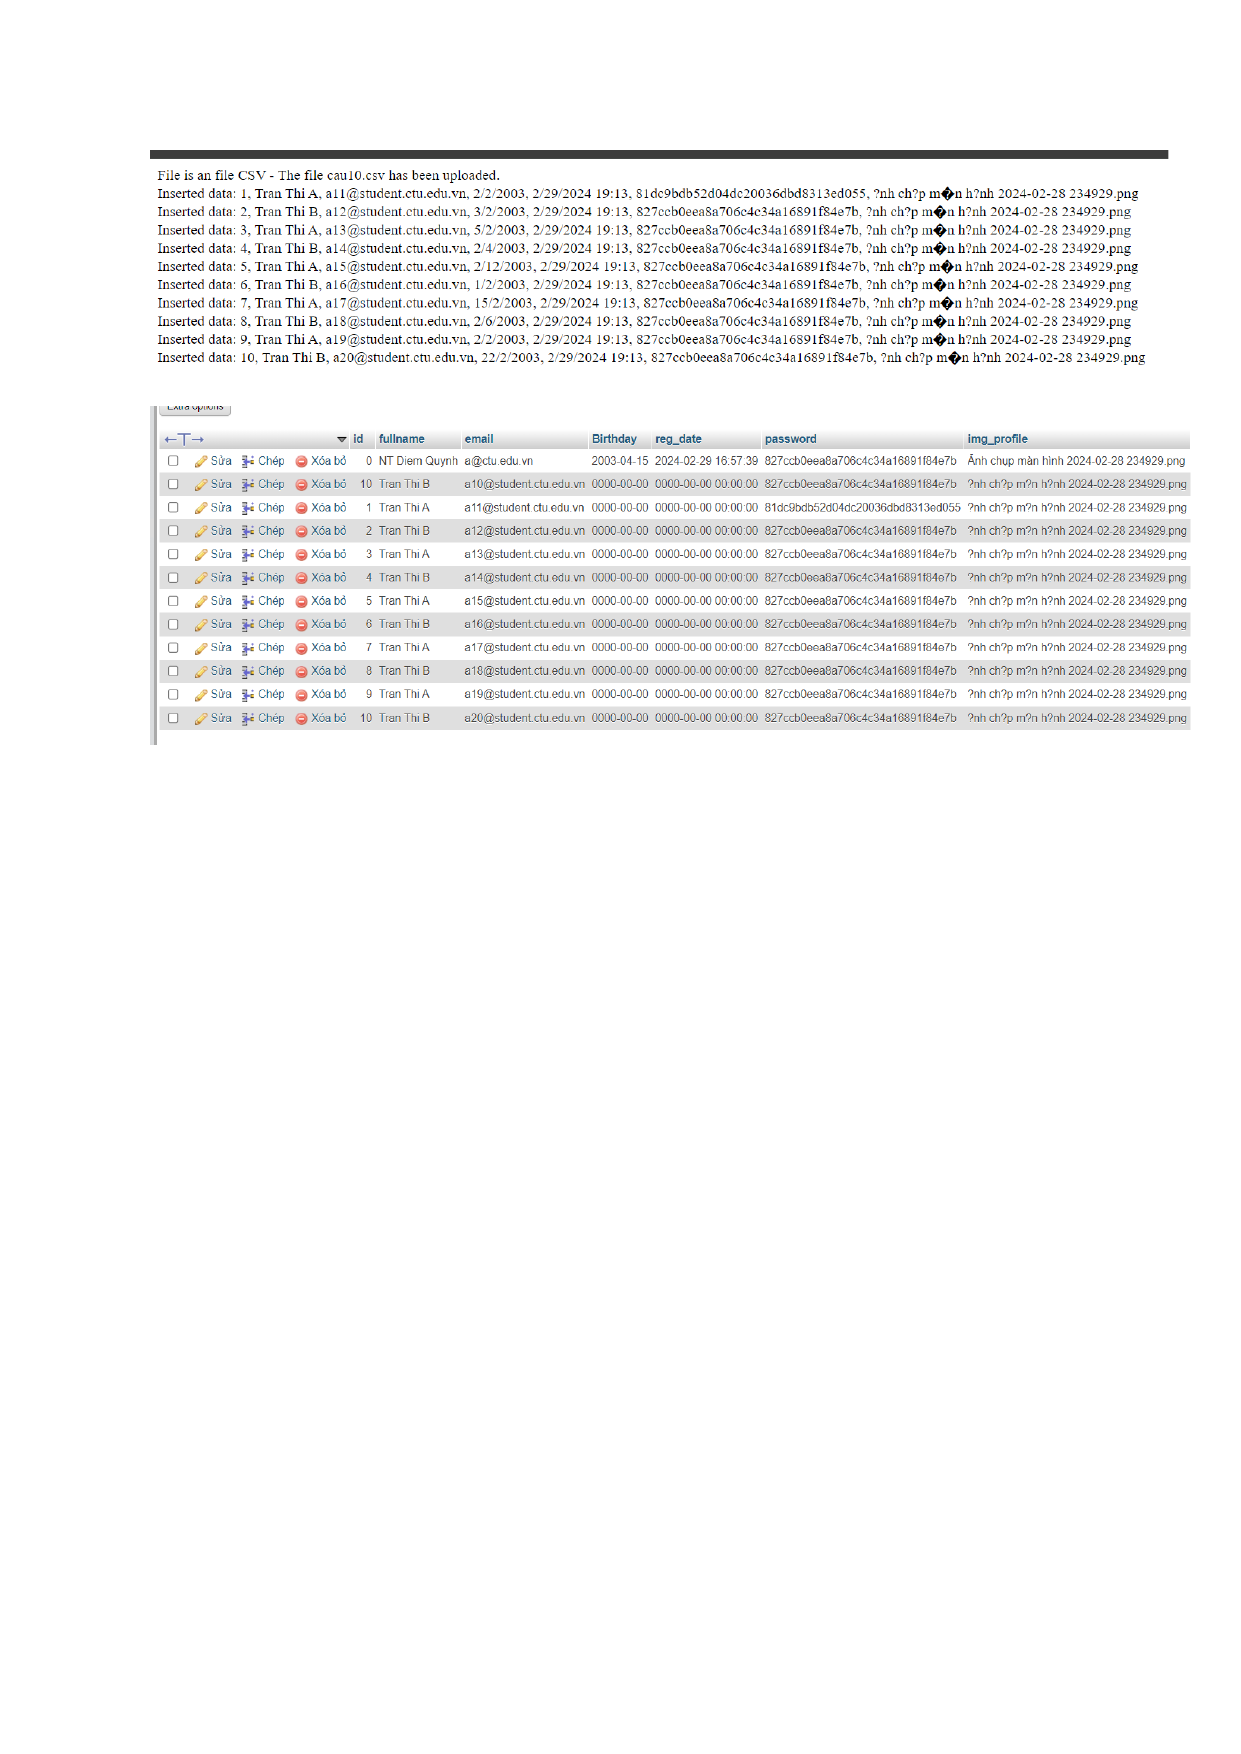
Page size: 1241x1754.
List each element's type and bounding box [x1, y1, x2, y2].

picture [150, 150, 1169, 402]
picture [150, 406, 1207, 745]
